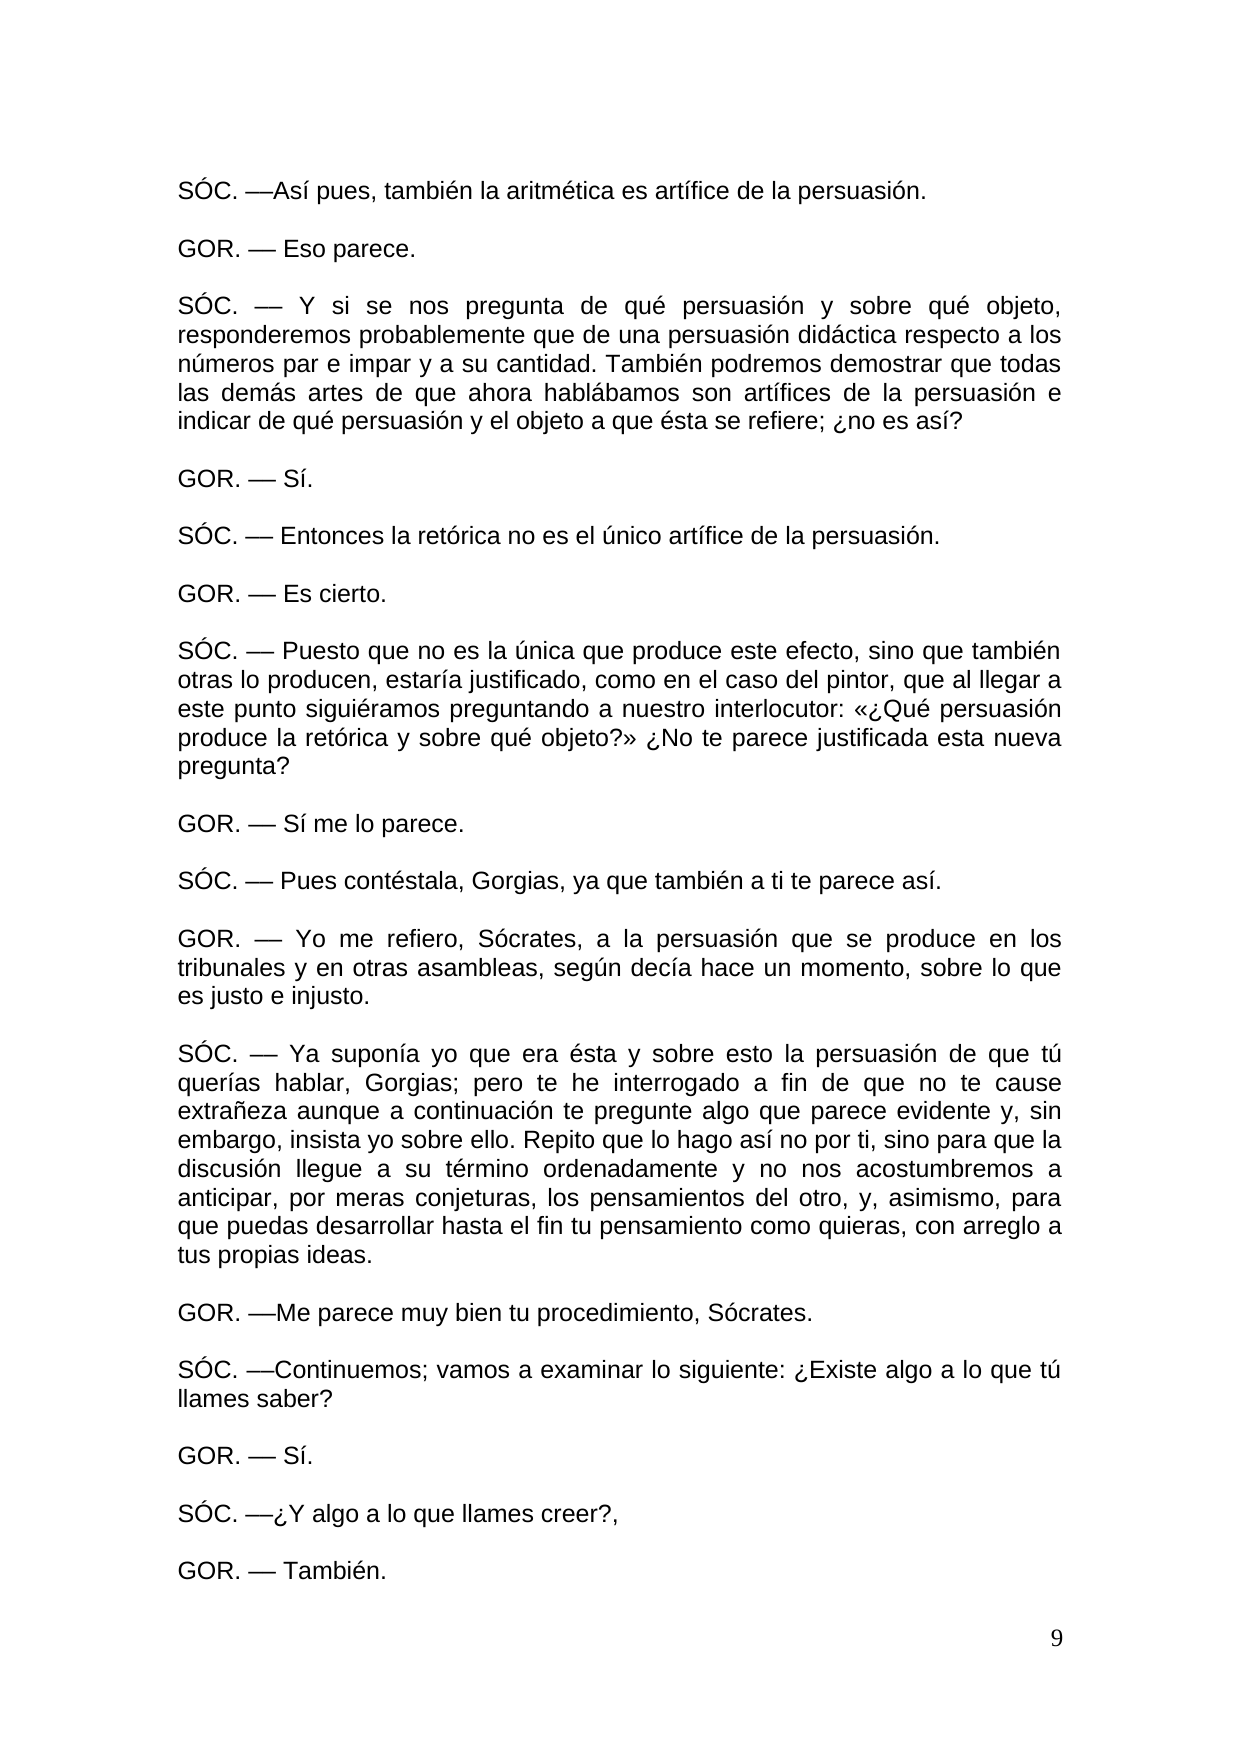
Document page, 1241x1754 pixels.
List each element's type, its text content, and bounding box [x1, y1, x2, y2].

text GOR. –– Sí me lo parece. [177, 809, 1063, 838]
text GOR. –– Sí. [177, 1441, 1063, 1470]
text GOR. –– También. [177, 1556, 1063, 1585]
text SÓC. ––Así pues, también la aritmética es artífice de la persuasión. [177, 176, 1063, 205]
text SÓC. –– Entonces la retórica no es el único artífice de la persuasión. [177, 521, 1063, 550]
text GOR. –– Sí. [177, 464, 1063, 493]
text SÓC. –– Ya suponía yo que era ésta y sobre esto la persuasión de que tú querías hablar, Gorgias; pero te he interrogado a fin de que no te cause extrañeza aunque a continuación te pregunte algo que parece evidente y, sin embargo, insista yo sobre ello. Repito que lo hago así no por ti, sino para que la discusión llegue a su término ordenadamente y no nos acostumbremos a anticipar, por meras conjeturas, los pensamientos del otro, y, asimismo, para que puedas desarrollar hasta el fin tu pensamiento como quieras, con arreglo a tus propias ideas. [177, 1039, 1063, 1269]
text SÓC. ––¿Y algo a lo que llames creer?, [177, 1499, 1063, 1528]
text SÓC. –– Puesto que no es la única que produce este efecto, sino que también otras lo producen, estaría justificado, como en el caso del pintor, que al llegar a este punto siguiéramos preguntando a nuestro interlocutor: «¿Qué persuasión produce la retórica y sobre qué objeto?» ¿No te parece justificada esta nueva pregunta? [177, 636, 1063, 780]
text SÓC. –– Pues contéstala, Gorgias, ya que también a ti te parece así. [177, 866, 1063, 895]
text GOR. –– Es cierto. [177, 579, 1063, 608]
text GOR. –– Eso parece. [177, 234, 1063, 263]
text SÓC. –– Y si se nos pregunta de qué persuasión y sobre qué objeto, responderemos probablemente que de una persuasión didáctica respecto a los números par e impar y a su cantidad. También podremos demostrar que todas las demás artes de que ahora hablábamos son artífices de la persuasión e indicar de qué persuasión y el objeto a que ésta se refiere; ¿no es así? [177, 291, 1063, 435]
text GOR. –– Yo me refiero, Sócrates, a la persuasión que se produce en los tribunales y en otras asambleas, según decía hace un momento, sobre lo que es justo e injusto. [177, 924, 1063, 1010]
text SÓC. ––Continuemos; vamos a examinar lo siguiente: ¿Existe algo a lo que tú llames saber? [177, 1355, 1063, 1413]
text GOR. ––Me parece muy bien tu procedimiento, Sócrates. [177, 1298, 1063, 1326]
